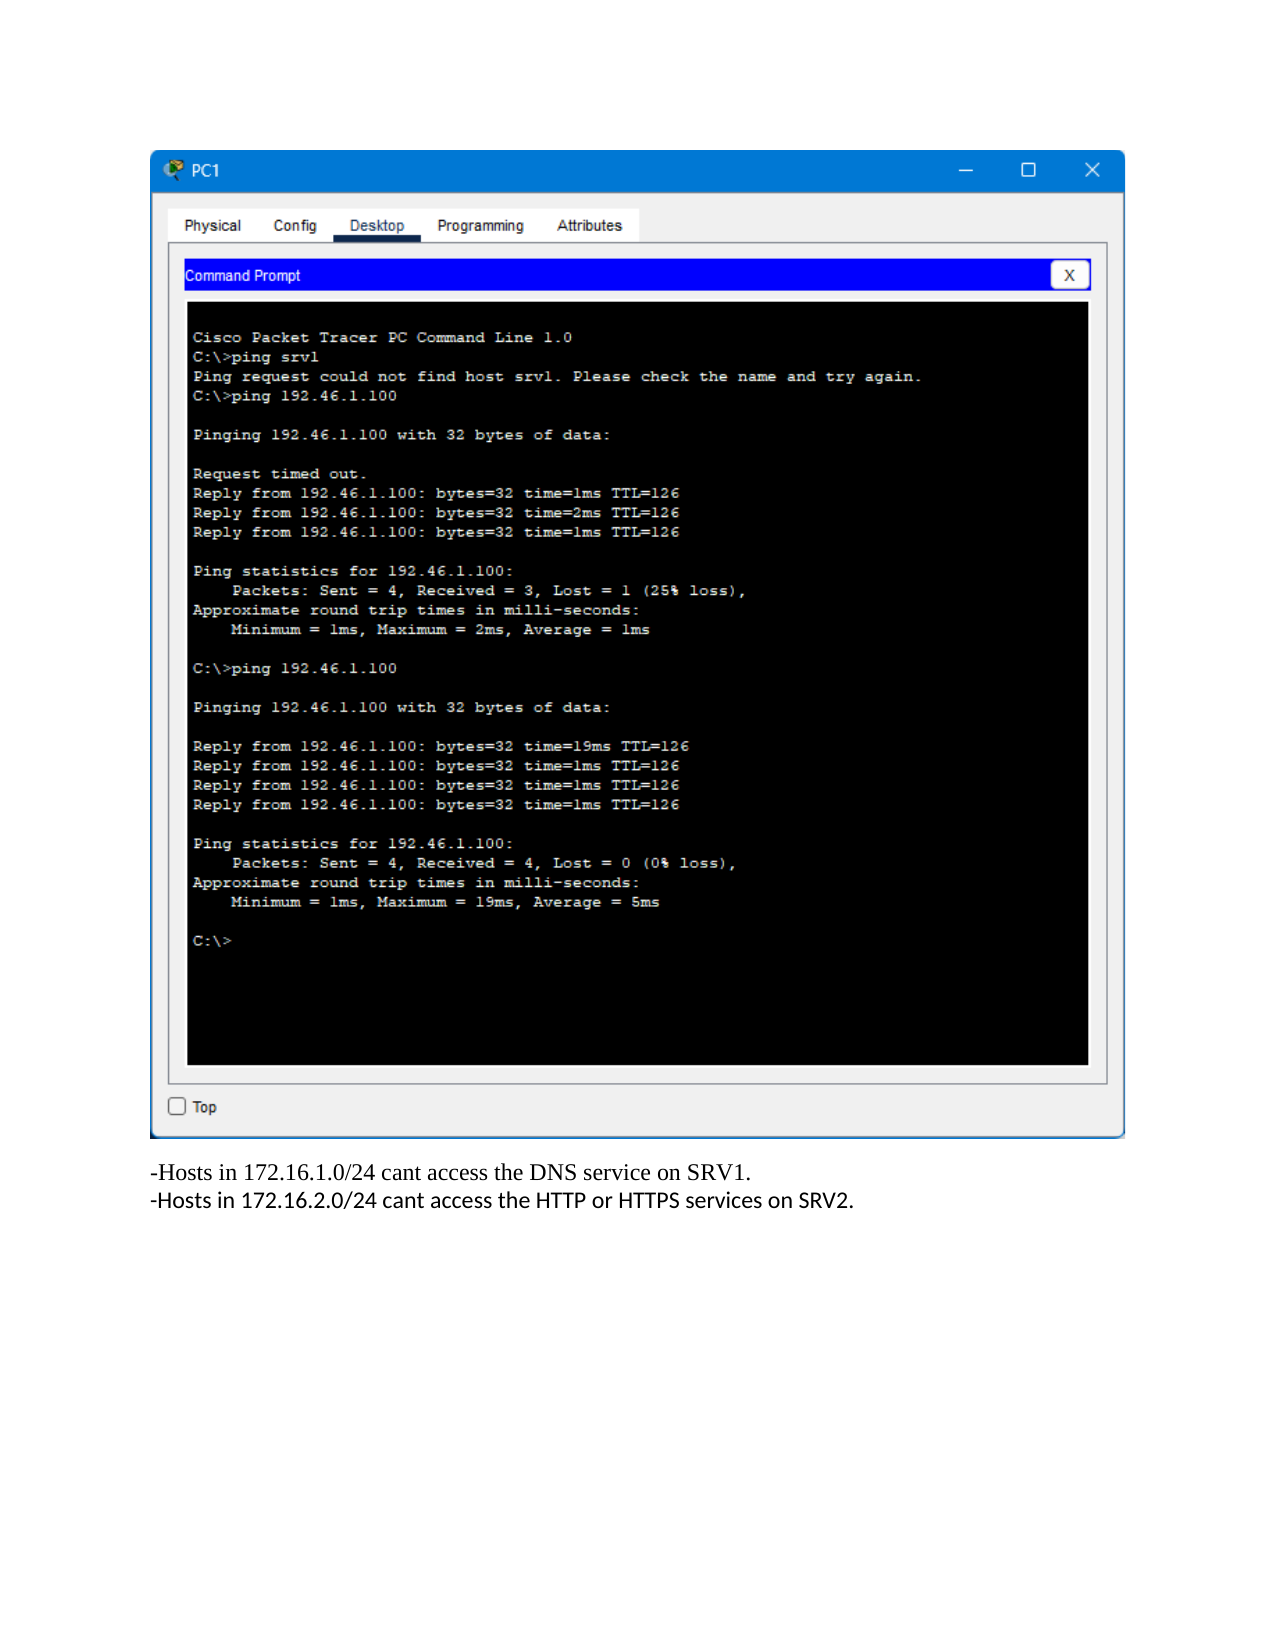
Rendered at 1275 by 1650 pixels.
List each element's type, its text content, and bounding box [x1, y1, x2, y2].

text -Hosts in 172.16.1.0/24 cant access the DNS service on SRV1. [150, 1158, 1125, 1185]
picture [150, 150, 1125, 1139]
text -Hosts in 172.16.2.0/24 cant access the HTTP or HTTPS services on SRV2. [150, 1185, 1125, 1214]
